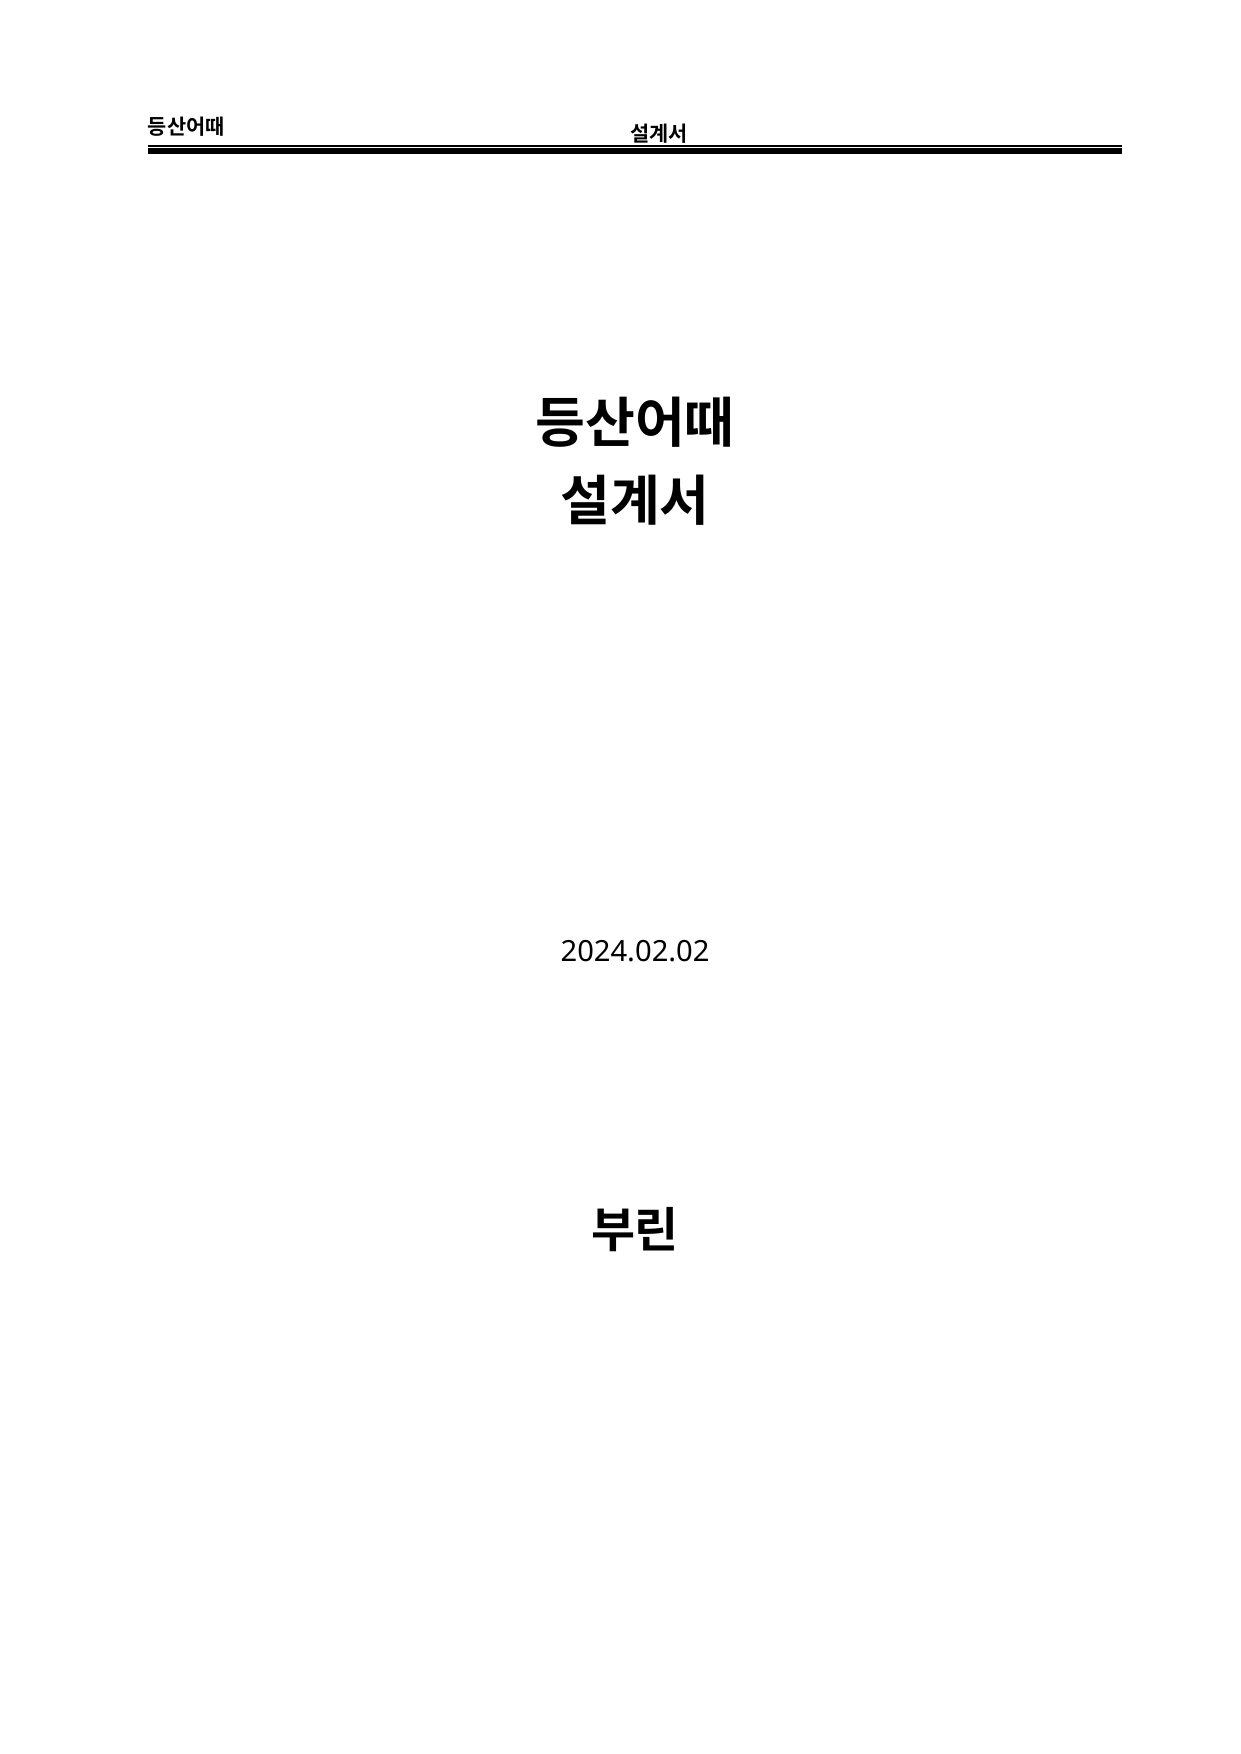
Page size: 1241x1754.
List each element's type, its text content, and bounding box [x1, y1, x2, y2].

text 등산어때 [148, 379, 1122, 458]
text 설계서 [148, 458, 1122, 536]
text 2024.02.02 [148, 931, 1122, 970]
text 부린 [148, 1191, 1122, 1261]
